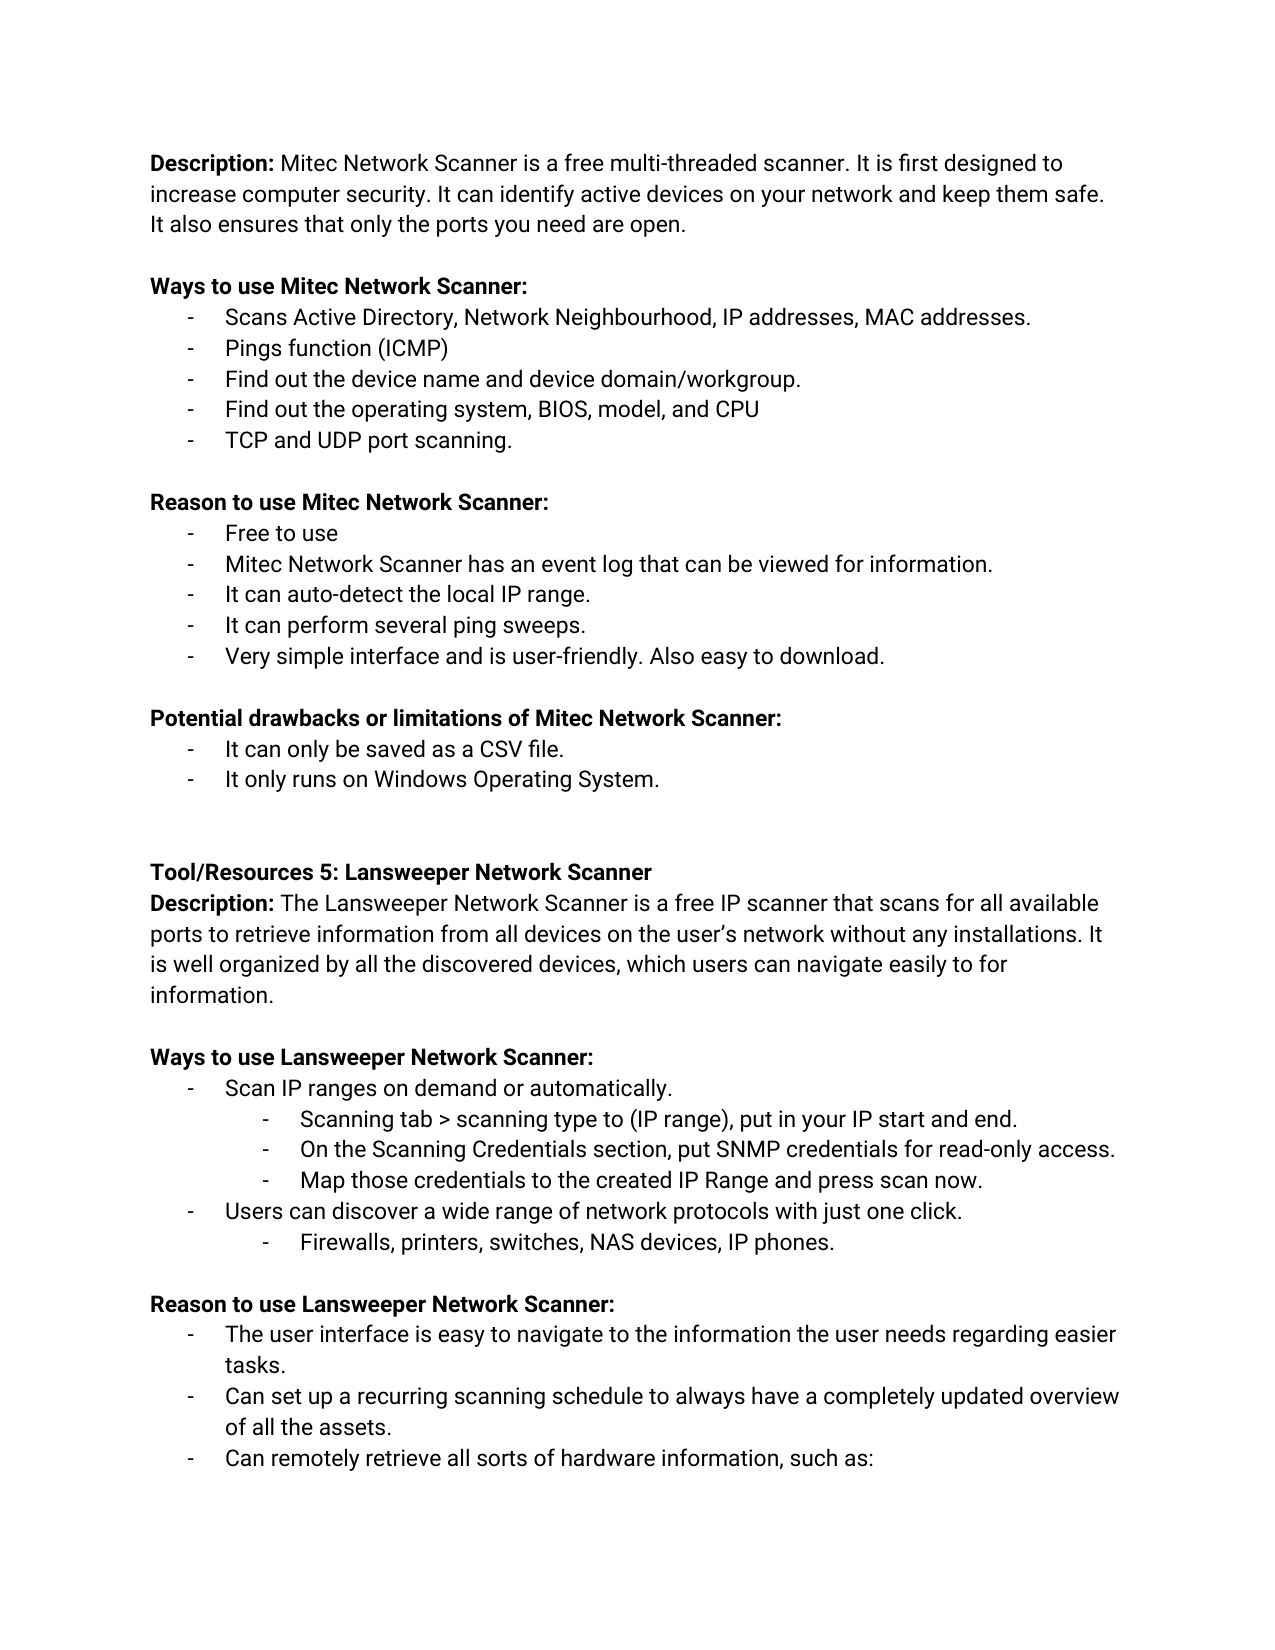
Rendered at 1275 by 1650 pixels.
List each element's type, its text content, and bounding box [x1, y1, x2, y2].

list Can set up a recurring scanning schedule to always have a completely updated overview of all the assets. [187, 1383, 1125, 1441]
text Potential drawbacks or limitations of Mitec Network Scanner: [150, 705, 1125, 732]
list Scans Active Directory, Network Neighbourhood, IP addresses, MAC addresses. [187, 304, 1125, 331]
text Reason to use Lansweeper Network Scanner: [150, 1291, 1125, 1318]
list Map those credentials to the created IP Range and press scan now. [262, 1167, 1125, 1194]
list Pings function (ICMP) [187, 335, 1125, 362]
text Reason to use Mitec Network Scanner: [150, 489, 1125, 516]
text Ways to use Mitec Network Scanner: [150, 273, 1125, 300]
list Mitec Network Scanner has an event log that can be viewed for information. [187, 551, 1125, 578]
list Very simple interface and is user-friendly. Also easy to download. [187, 643, 1125, 670]
text Ways to use Lansweeper Network Scanner: [150, 1044, 1125, 1071]
text Tool/Resources 5: Lansweeper Network Scanner [150, 859, 1125, 886]
list Free to use [187, 520, 1125, 547]
list Can remotely retrieve all sorts of hardware information, such as: [187, 1445, 1125, 1472]
list On the Scanning Credentials section, put SNMP credentials for read-only access. [262, 1137, 1125, 1163]
text Description: The Lansweeper Network Scanner is a free IP scanner that scans for all available ports to retrieve information from all devices on the user’s network without any installations. It is well organized by all the discovered devices, which users can navigate easily to for information. [150, 890, 1125, 1009]
list TCP and UDP port scanning. [187, 427, 1125, 454]
list It can perform several ping sweeps. [187, 612, 1125, 639]
list Find out the device name and device domain/workgroup. [187, 366, 1125, 393]
list Firewalls, printers, switches, NAS devices, IP phones. [262, 1229, 1125, 1256]
list Users can discover a wide range of network protocols with just one click. [187, 1198, 1125, 1225]
text Description: Mitec Network Scanner is a free multi-threaded scanner. It is first designed to increase computer security. It can identify active devices on your network and keep them safe. It also ensures that only the ports you need are open. [150, 150, 1125, 238]
list Find out the operating system, BIOS, model, and CPU [187, 397, 1125, 423]
list It can only be saved as a CSV file. [187, 736, 1125, 763]
list Scanning tab > scanning type to (IP range), put in your IP start and end. [262, 1106, 1125, 1133]
list It only runs on Windows Operating System. [187, 767, 1125, 793]
list Scan IP ranges on demand or automatically. [187, 1075, 1125, 1102]
list It can auto-detect the local IP range. [187, 582, 1125, 608]
list The user interface is easy to navigate to the information the user needs regarding easier tasks. [187, 1322, 1125, 1379]
